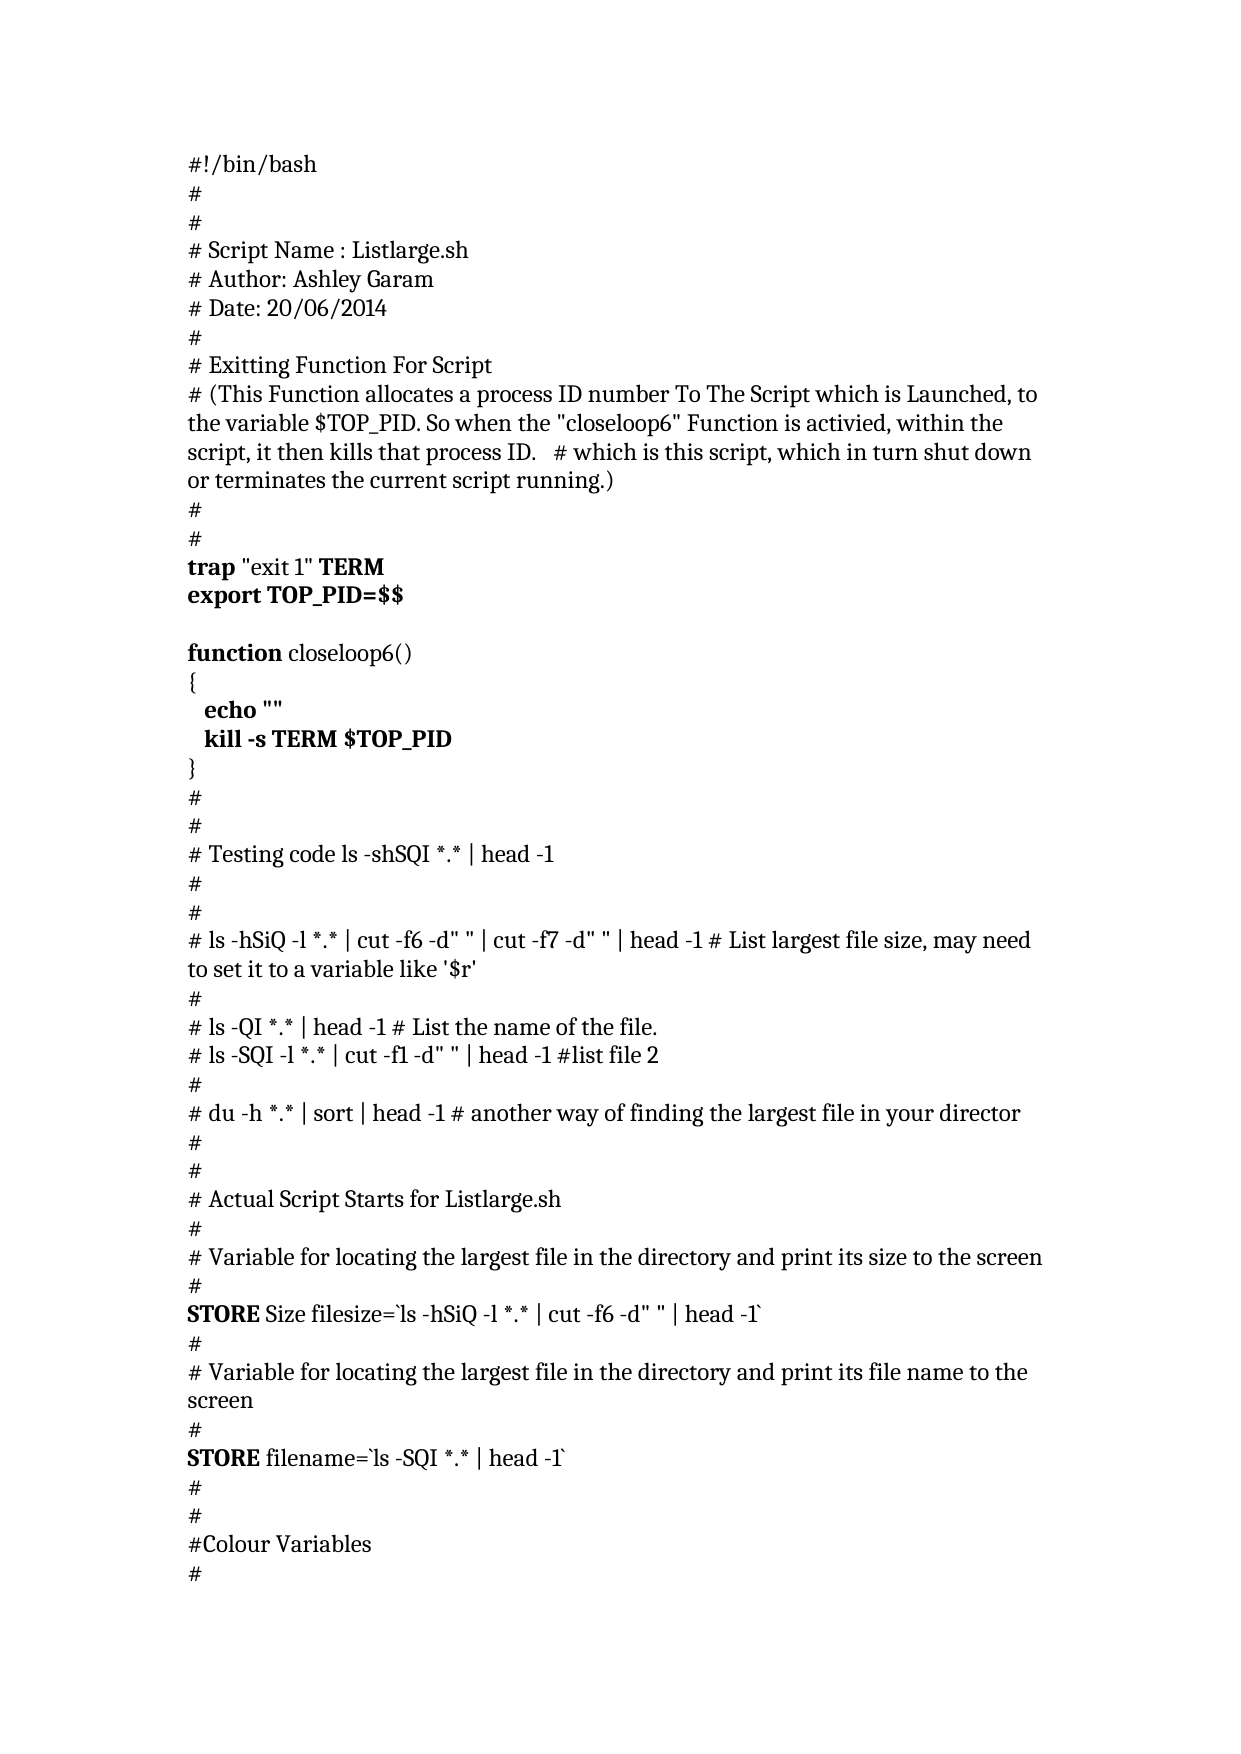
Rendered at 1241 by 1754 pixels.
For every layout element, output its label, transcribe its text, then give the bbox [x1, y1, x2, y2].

text # [187, 869, 1053, 897]
text # [187, 524, 1053, 552]
text # [187, 179, 1053, 207]
text #Colour Variables [187, 1530, 1053, 1559]
text # [187, 1127, 1053, 1156]
text kill -s TERM $TOP_PID [187, 725, 1053, 754]
text echo "" [187, 696, 1053, 725]
text # [187, 1214, 1053, 1242]
text # [187, 811, 1053, 840]
text trap "exit 1" TERM [187, 552, 1053, 581]
text # Exitting Function For Script [187, 351, 1053, 380]
text # [187, 1070, 1053, 1099]
text # [187, 1271, 1053, 1300]
text # [187, 1559, 1053, 1587]
text function closeloop6() [187, 639, 1053, 667]
text # [187, 984, 1053, 1012]
text # Date: 20/06/2014 [187, 294, 1053, 322]
text # [187, 322, 1053, 351]
text # ls -SQI -l *.* | cut -f1 -d" " | head -1 #list file 2 [187, 1041, 1053, 1070]
text # ls -hSiQ -l *.* | cut -f6 -d" " | cut -f7 -d" " | head -1 # List largest file size, may need to set it to a variable like '$r' [187, 926, 1053, 984]
text export TOP_PID=$$ [187, 581, 1053, 610]
text # [187, 1329, 1053, 1357]
text # [187, 207, 1053, 236]
text # Author: Ashley Garam [187, 265, 1053, 294]
text #!/bin/bash [187, 150, 1053, 179]
text # du -h *.* | sort | head -1 # another way of finding the largest file in your director [187, 1099, 1053, 1127]
text # Variable for locating the largest file in the directory and print its file name to the screen [187, 1357, 1053, 1415]
text # [187, 1472, 1053, 1501]
text # ls -QI *.* | head -1 # List the name of the file. [187, 1012, 1053, 1041]
text # (This Function allocates a process ID number To The Script which is Launched, to the variable $TOP_PID. So when the "closeloop6" Function is activied, within the script, it then kills that process ID. # which is this script, which in turn shut down or terminates the current script running.) [187, 380, 1053, 495]
text # [187, 1156, 1053, 1185]
text STORE Size filesize=`ls -hSiQ -l *.* | cut -f6 -d" " | head -1` [187, 1300, 1053, 1329]
text # Testing code ls -shSQI *.* | head -1 [187, 840, 1053, 869]
text STORE filename=`ls -SQI *.* | head -1` [187, 1444, 1053, 1472]
text } [187, 754, 1053, 782]
text # [187, 782, 1053, 811]
text # Variable for locating the largest file in the directory and print its size to the screen [187, 1242, 1053, 1271]
text # [187, 1501, 1053, 1530]
text # [187, 495, 1053, 524]
text # Actual Script Starts for Listlarge.sh [187, 1185, 1053, 1214]
text # [187, 1415, 1053, 1444]
text # [187, 897, 1053, 926]
text # Script Name : Listlarge.sh [187, 236, 1053, 265]
text { [187, 667, 1053, 696]
